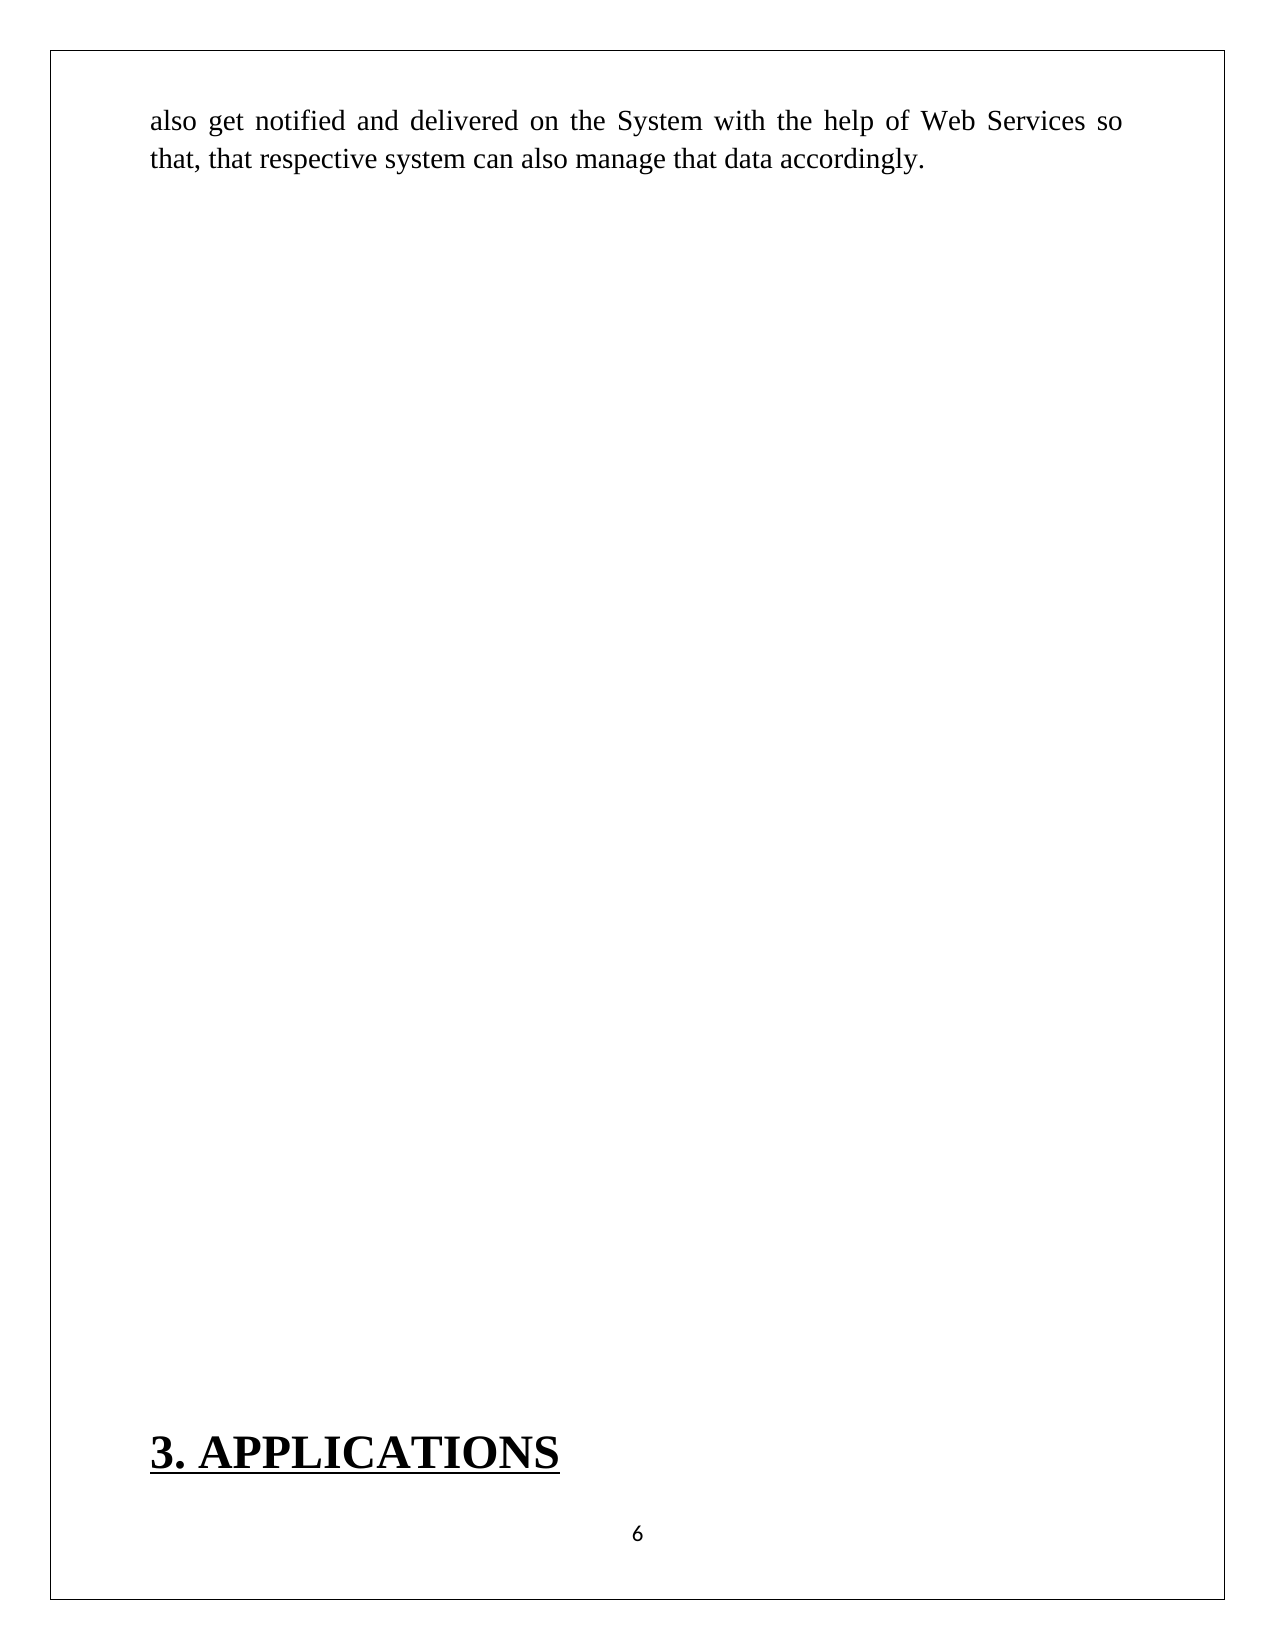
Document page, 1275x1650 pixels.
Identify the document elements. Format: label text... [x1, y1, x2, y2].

text 3. APPLICATIONS [150, 1424, 1125, 1479]
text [150, 103, 1125, 175]
